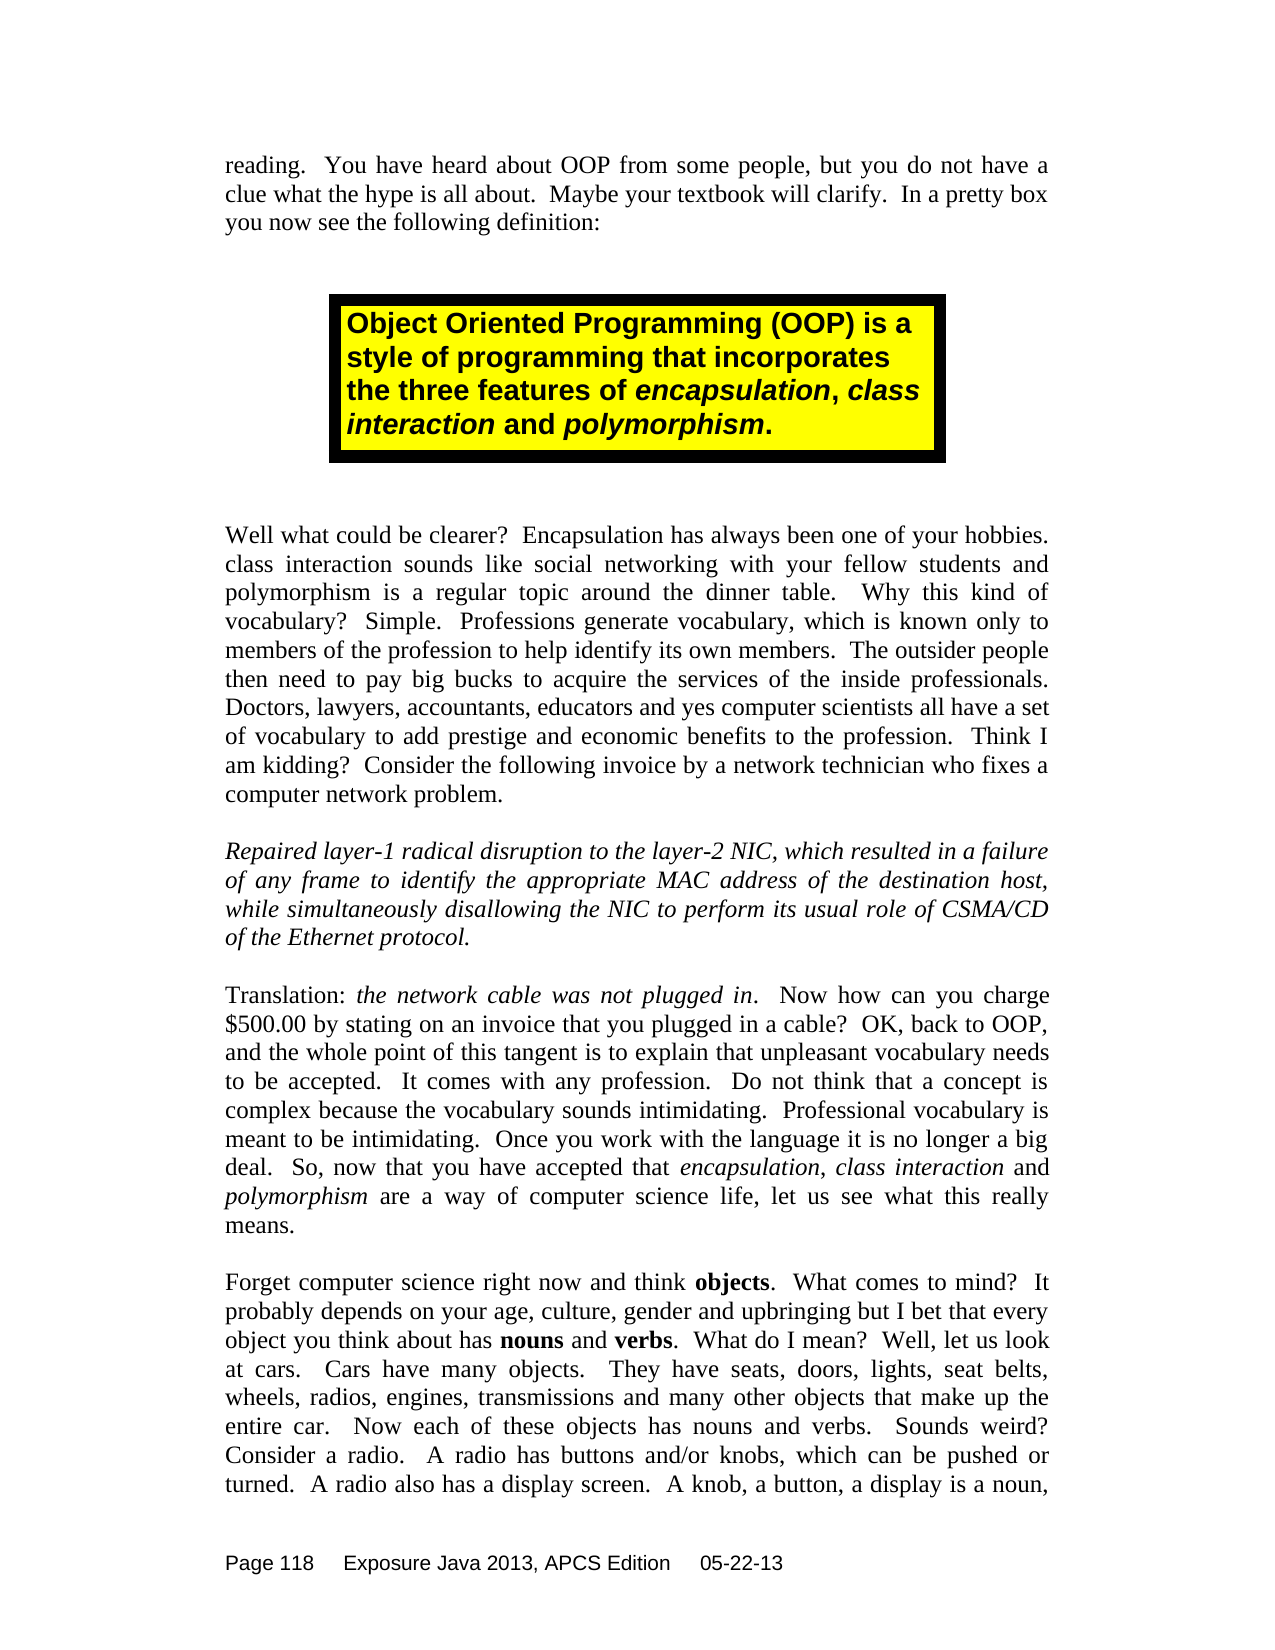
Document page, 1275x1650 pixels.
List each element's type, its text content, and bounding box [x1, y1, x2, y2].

text Well what could be clearer? Encapsulation has always been one of your hobbies. class interaction sounds like social networking with your fellow students and polymorphism is a regular topic around the dinner table. Why this kind of vocabulary? Simple. Professions generate vocabulary, which is known only to members of the profession to help identify its own members. The outsider people then need to pay big bucks to acquire the services of the inside professionals. Doctors, lawyers, accountants, educators and yes computer scientists all have a set of vocabulary to add prestige and economic benefits to the profession. Think I am kidding? Consider the following invoice by a network technician who fixes a computer network problem. [225, 520, 1050, 807]
table_header Object Oriented Programming (OOP) is a style of programming that incorporates the three features of encapsulation, class interaction and polymorphism. [341, 306, 934, 450]
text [225, 1267, 1050, 1497]
text Repaired layer-1 radical disruption to the layer-2 NIC, which resulted in a failure of any frame to identify the appropriate MAC address of the destination host, while simultaneously disallowing the NIC to perform its usual role of CSMA/CD of the Ethernet protocol. [225, 836, 1050, 951]
text Translation: the network cable was not plugged in. Now how can you charge $500.00 by stating on an invoice that you plugged in a cable? OK, back to OOP, and the whole point of this tangent is to explain that unpleasant vocabulary needs to be accepted. It comes with any profession. Do not think that a concept is complex because the vocabulary sounds intimidating. Professional vocabulary is meant to be intimidating. Once you work with the language it is no longer a big deal. So, now that you have accepted that encapsulation, class interaction and polymorphism are a way of computer science life, let us see what this really means. [225, 980, 1050, 1239]
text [225, 150, 1050, 236]
